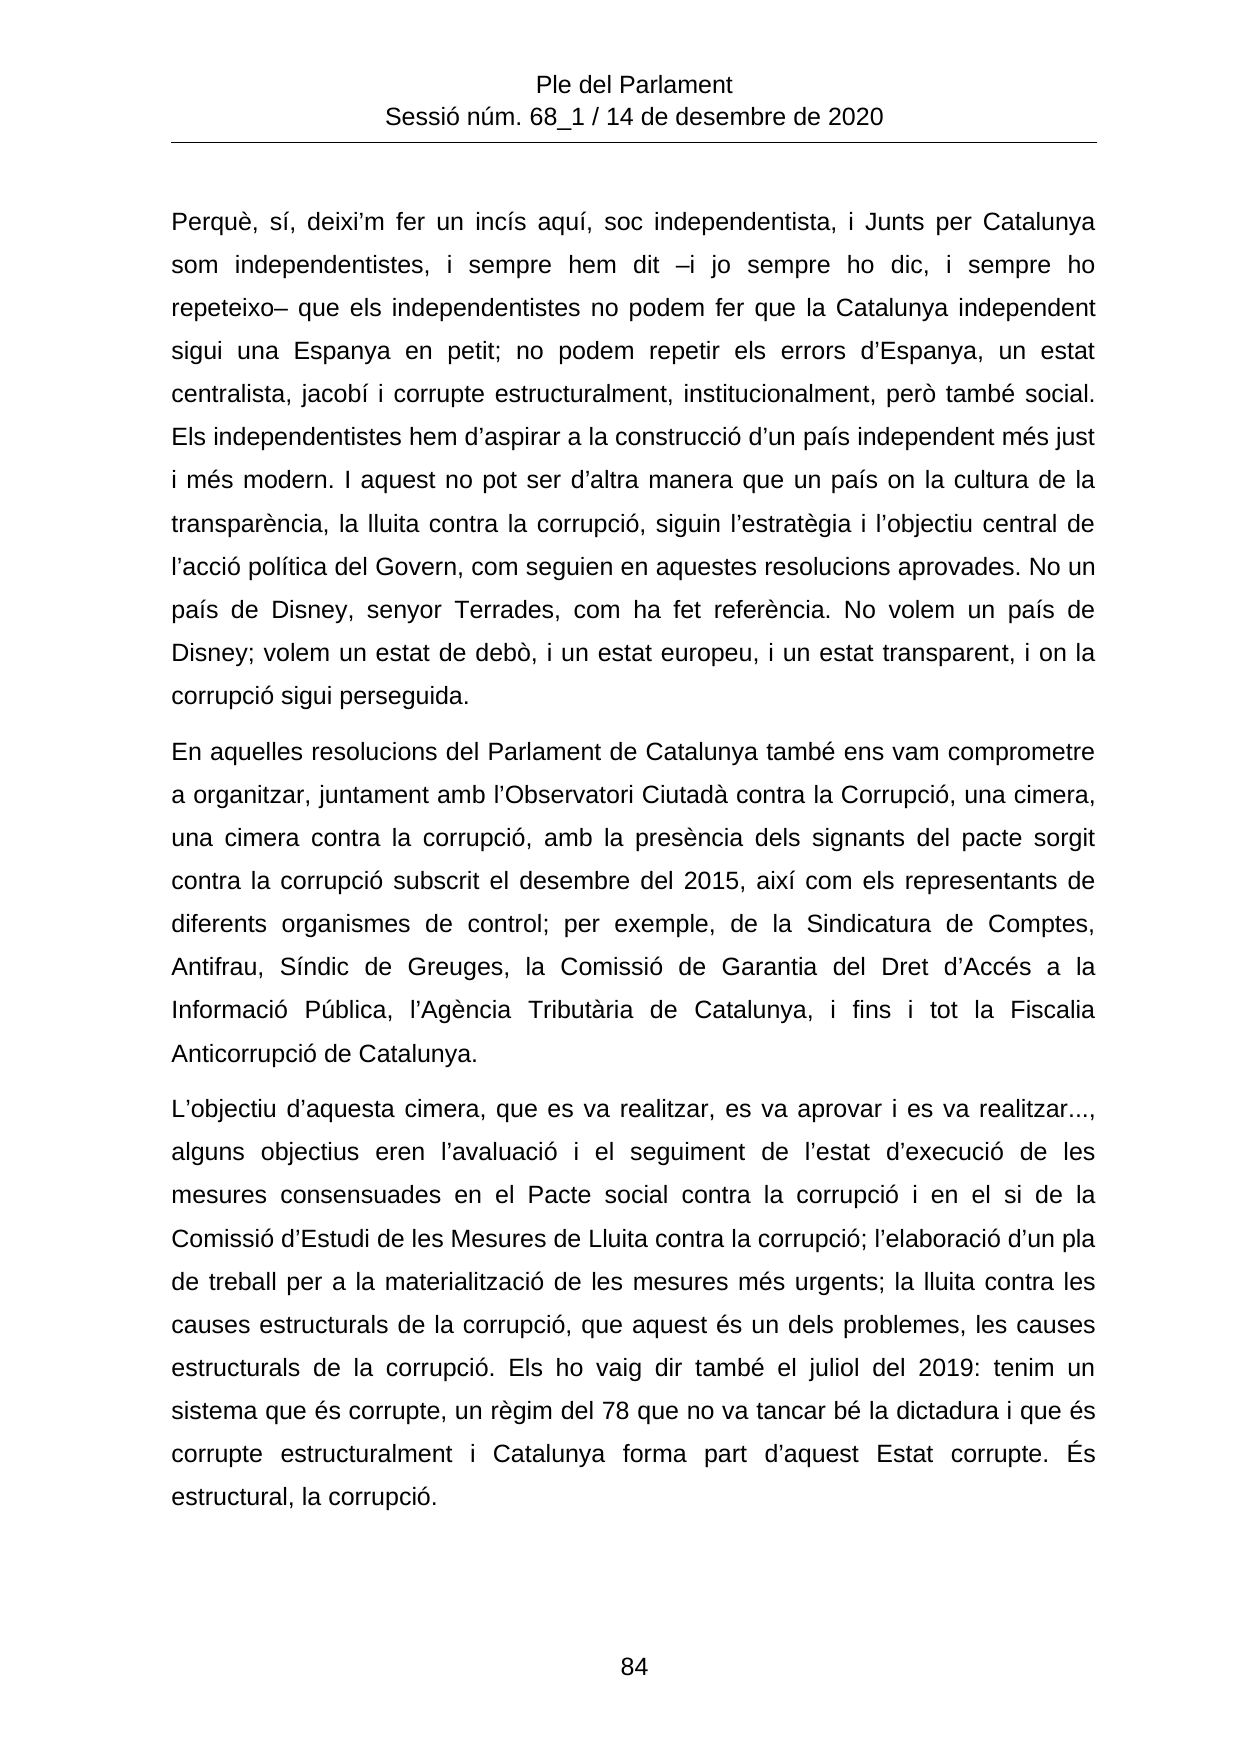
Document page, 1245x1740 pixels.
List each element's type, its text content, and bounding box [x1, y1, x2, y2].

text L’objectiu d’aquesta cimera, que es va realitzar, es va aprovar i es va realitzar..., alguns objectius eren l’avaluació i el seguiment de l’estat d’execució de les mesures consensuades en el Pacte social contra la corrupció i en el si de la Comissió d’Estudi de les Mesures de Lluita contra la corrupció; l’elaboració d’un pla de treball per a la materialització de les mesures més urgents; la lluita contra les causes estructurals de la corrupció, que aquest és un dels problemes, les causes estructurals de la corrupció. Els ho vaig dir també el juliol del 2019: tenim un sistema que és corrupte, un règim del 78 que no va tancar bé la dictadura i que és corrupte estructuralment i Catalunya forma part d’aquest Estat corrupte. És estructural, la corrupció. [171, 1094, 1097, 1511]
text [171, 207, 1097, 710]
text En aquelles resolucions del Parlament de Catalunya també ens vam comprometre a organitzar, juntament amb l’Observatori Ciutadà contra la Corrupció, una cimera, una cimera contra la corrupció, amb la presència dels signants del pacte sorgit contra la corrupció subscrit el desembre del 2015, així com els representants de diferents organismes de control; per exemple, de la Sindicatura de Comptes, Antifrau, Síndic de Greuges, la Comissió de Garantia del Dret d’Accés a la Informació Pública, l’Agència Tributària de Catalunya, i fins i tot la Fiscalia Anticorrupció de Catalunya. [171, 737, 1097, 1067]
